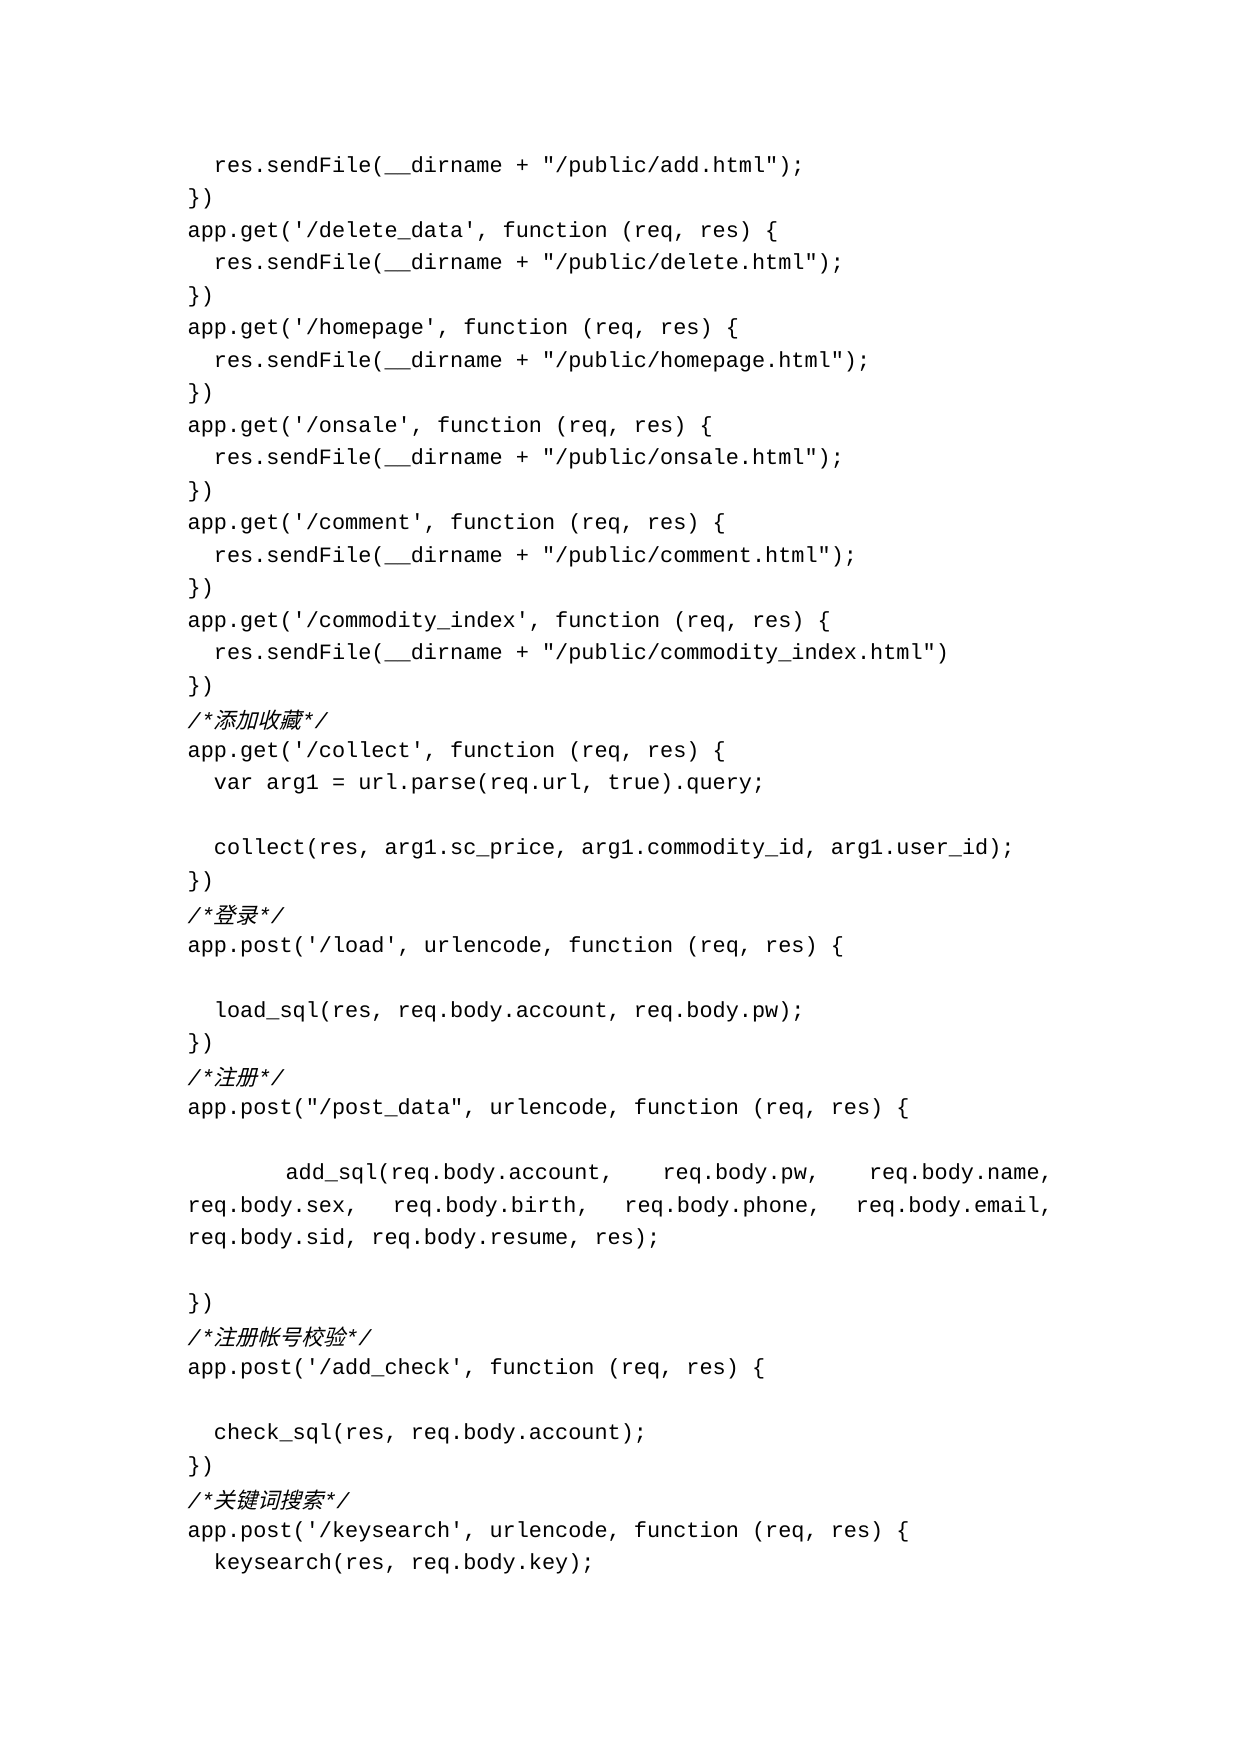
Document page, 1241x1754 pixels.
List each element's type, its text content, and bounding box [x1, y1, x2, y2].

text app.get('/delete_data', function (req, res) { [187, 215, 1053, 247]
text res.sendFile(__dirname + "/public/delete.html"); [187, 247, 1053, 280]
text }) [187, 572, 1053, 605]
text /*注册*/ [187, 1060, 1053, 1092]
text res.sendFile(__dirname + "/public/commodity_index.html") [187, 637, 1053, 670]
text }) [187, 377, 1053, 410]
text keysearch(res, req.body.key); [187, 1547, 1053, 1580]
text res.sendFile(__dirname + "/public/comment.html"); [187, 540, 1053, 572]
text /*注册帐号校验*/ [187, 1320, 1053, 1352]
text }) [187, 670, 1053, 702]
text res.sendFile(__dirname + "/public/add.html"); [187, 150, 1053, 182]
text }) [187, 1287, 1053, 1320]
text }) [187, 475, 1053, 507]
text app.post("/post_data", urlencode, function (req, res) { [187, 1092, 1053, 1125]
text app.post('/add_check', function (req, res) { [187, 1352, 1053, 1385]
text load_sql(res, req.body.account, req.body.pw); [187, 995, 1053, 1027]
text }) [187, 1450, 1053, 1482]
text app.post('/keysearch', urlencode, function (req, res) { [187, 1515, 1053, 1547]
text }) [187, 865, 1053, 897]
text add_sql(req.body.account, req.body.pw, req.body.name, req.body.sex, req.body.birth, req.body.phone, req.body.email, req.body.sid, req.body.resume, res); [187, 1157, 1053, 1255]
text var arg1 = url.parse(req.url, true).query; [187, 767, 1053, 800]
text }) [187, 1027, 1053, 1060]
text }) [187, 182, 1053, 215]
text /*添加收藏*/ [187, 702, 1053, 735]
text collect(res, arg1.sc_price, arg1.commodity_id, arg1.user_id); [187, 832, 1053, 865]
text app.get('/comment', function (req, res) { [187, 507, 1053, 540]
text }) [187, 280, 1053, 312]
text app.post('/load', urlencode, function (req, res) { [187, 930, 1053, 962]
text app.get('/onsale', function (req, res) { [187, 410, 1053, 442]
text res.sendFile(__dirname + "/public/onsale.html"); [187, 442, 1053, 475]
text app.get('/homepage', function (req, res) { [187, 312, 1053, 345]
text check_sql(res, req.body.account); [187, 1417, 1053, 1450]
text /*登录*/ [187, 897, 1053, 930]
text /*关键词搜索*/ [187, 1482, 1053, 1515]
text res.sendFile(__dirname + "/public/homepage.html"); [187, 345, 1053, 377]
text app.get('/commodity_index', function (req, res) { [187, 605, 1053, 637]
text app.get('/collect', function (req, res) { [187, 735, 1053, 767]
